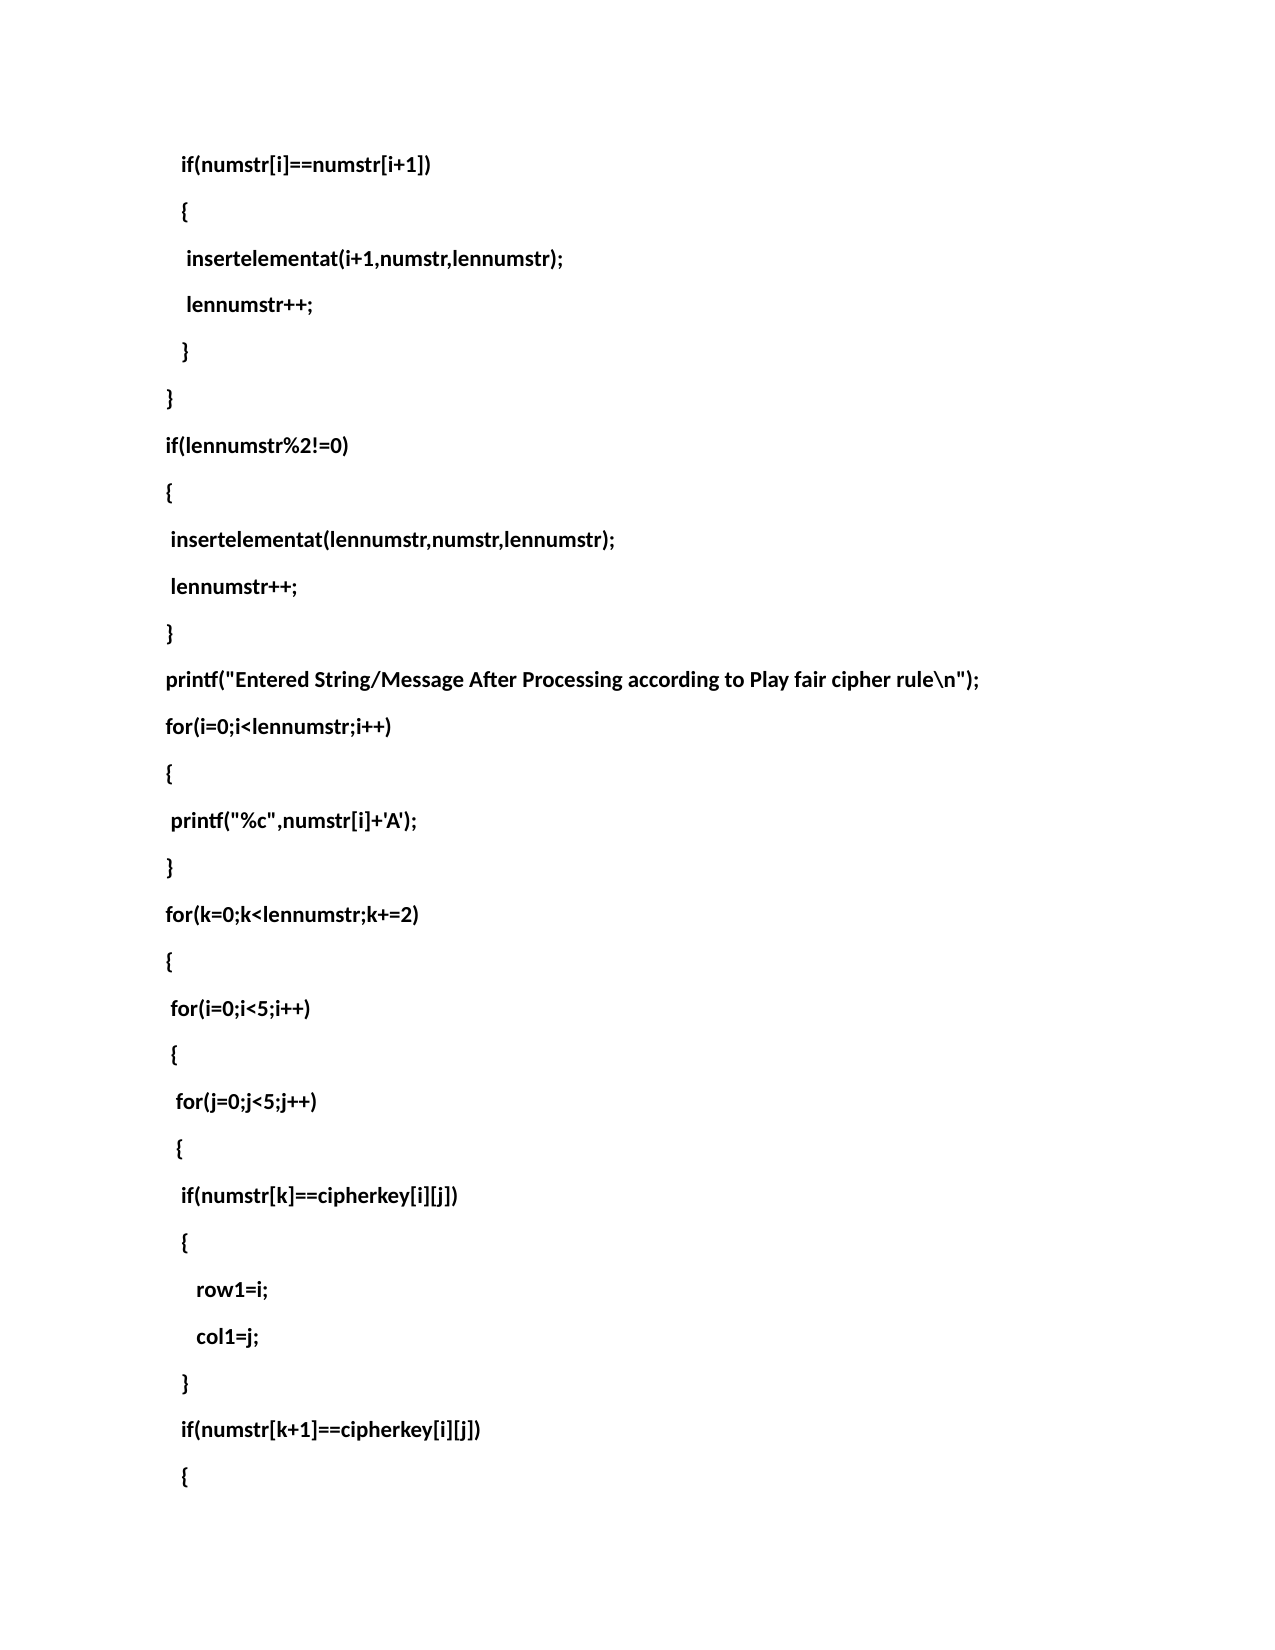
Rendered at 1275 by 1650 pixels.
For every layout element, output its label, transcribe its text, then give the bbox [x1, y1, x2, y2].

text for(j=0;j<5;j++) [150, 1087, 1125, 1116]
text { [150, 1228, 1125, 1256]
text for(i=0;i<lennumstr;i++) [150, 712, 1125, 741]
text { [150, 947, 1125, 975]
text { [150, 197, 1125, 225]
text } [150, 619, 1125, 647]
text } [150, 853, 1125, 881]
text { [150, 759, 1125, 787]
text if(numstr[k+1]==cipherkey[i][j]) [150, 1416, 1125, 1444]
text } [150, 1369, 1125, 1397]
text printf("%c",numstr[i]+'A'); [150, 806, 1125, 834]
text lennumstr++; [150, 291, 1125, 319]
text if(numstr[i]==numstr[i+1]) [150, 150, 1125, 178]
text if(lennumstr%2!=0) [150, 431, 1125, 459]
text printf("Entered String/Message After Processing according to Play fair cipher rule\n"); [150, 666, 1125, 694]
text { [150, 1041, 1125, 1069]
text } [150, 337, 1125, 366]
text lennumstr++; [150, 572, 1125, 600]
text { [150, 1134, 1125, 1162]
text for(i=0;i<5;i++) [150, 994, 1125, 1022]
text for(k=0;k<lennumstr;k+=2) [150, 900, 1125, 928]
text insertelementat(i+1,numstr,lennumstr); [150, 244, 1125, 272]
text if(numstr[k]==cipherkey[i][j]) [150, 1181, 1125, 1209]
text insertelementat(lennumstr,numstr,lennumstr); [150, 525, 1125, 553]
text row1=i; [150, 1275, 1125, 1303]
text col1=j; [150, 1322, 1125, 1350]
text { [150, 1462, 1125, 1491]
text { [150, 478, 1125, 506]
text } [150, 384, 1125, 412]
